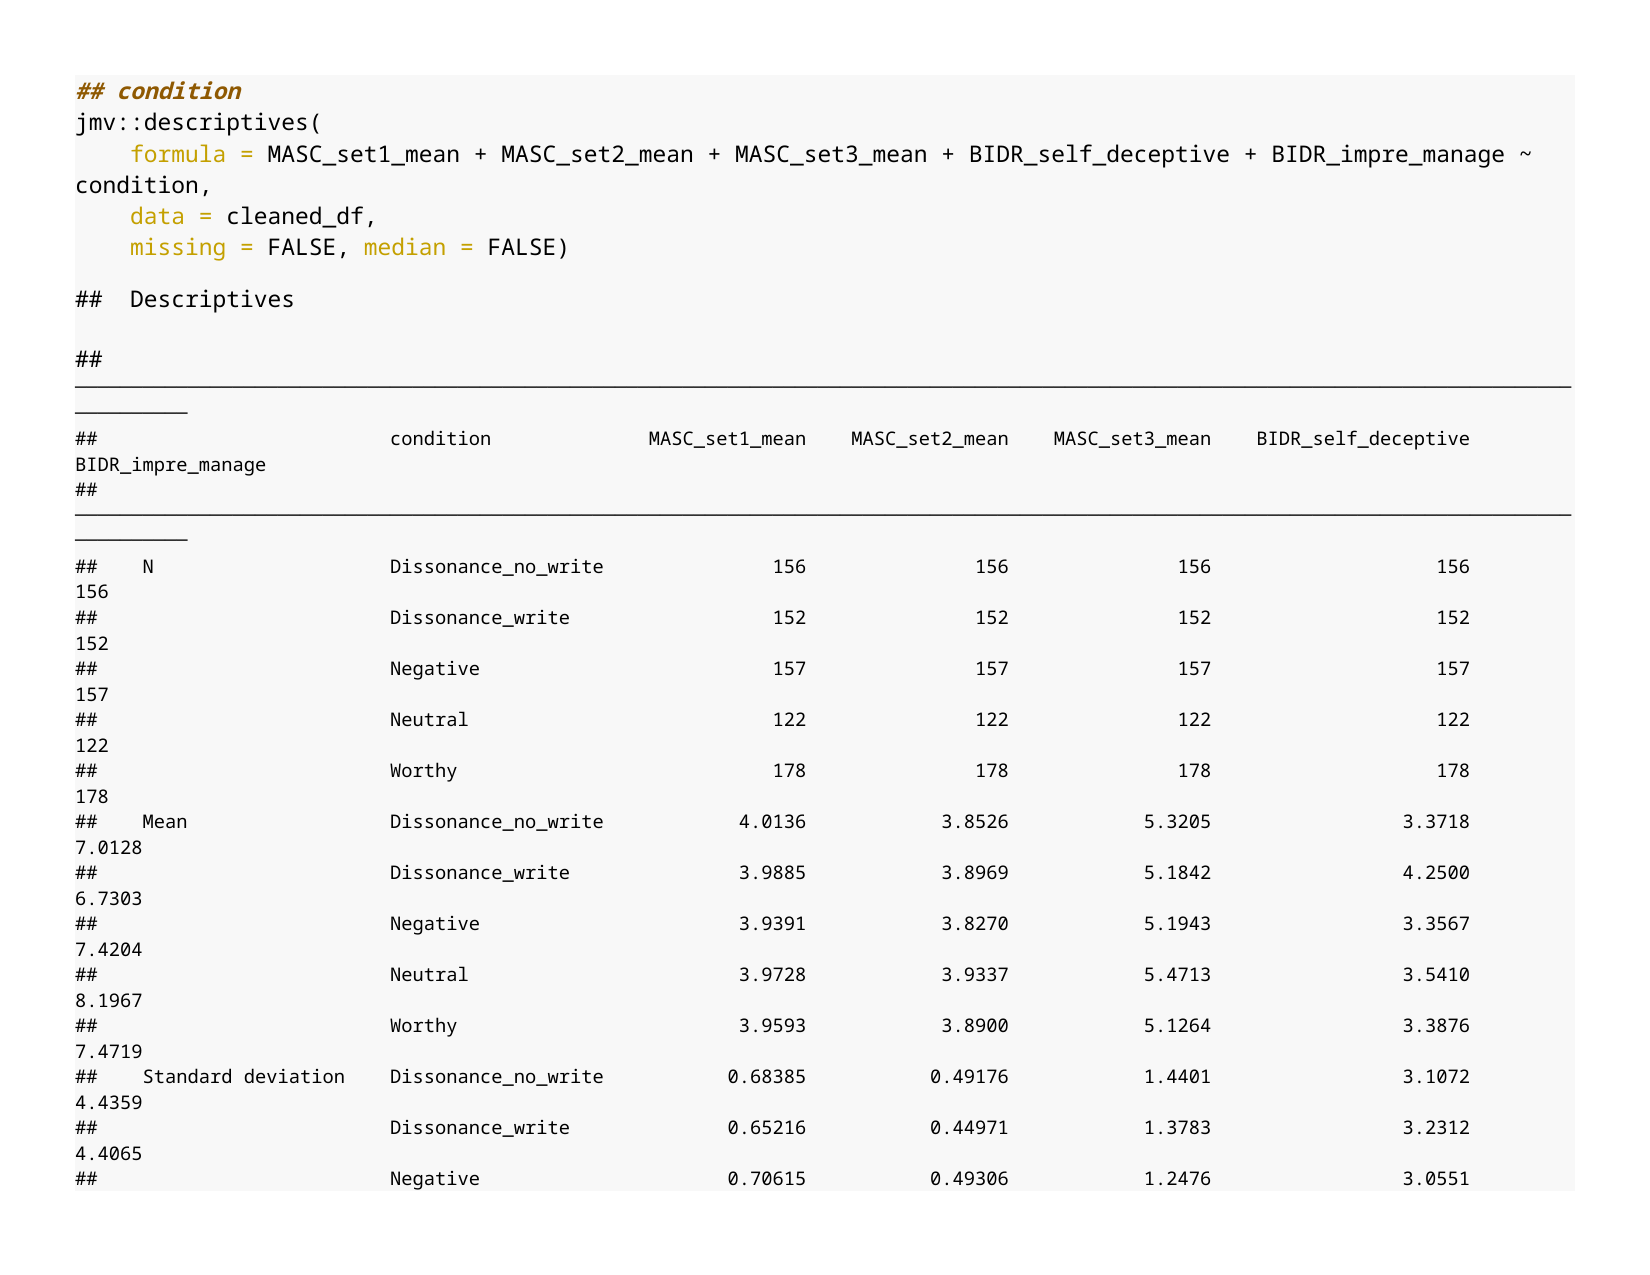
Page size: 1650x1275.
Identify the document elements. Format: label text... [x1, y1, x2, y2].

text ## condition jmv::descriptives( formula = MASC_set1_mean + MASC_set2_mean + MASC_set3_mean + BIDR_self_deceptive + BIDR_impre_manage ~ condition, data = cleaned_df, missing = FALSE, median = FALSE) [75, 75, 1575, 262]
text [75, 283, 1575, 1191]
